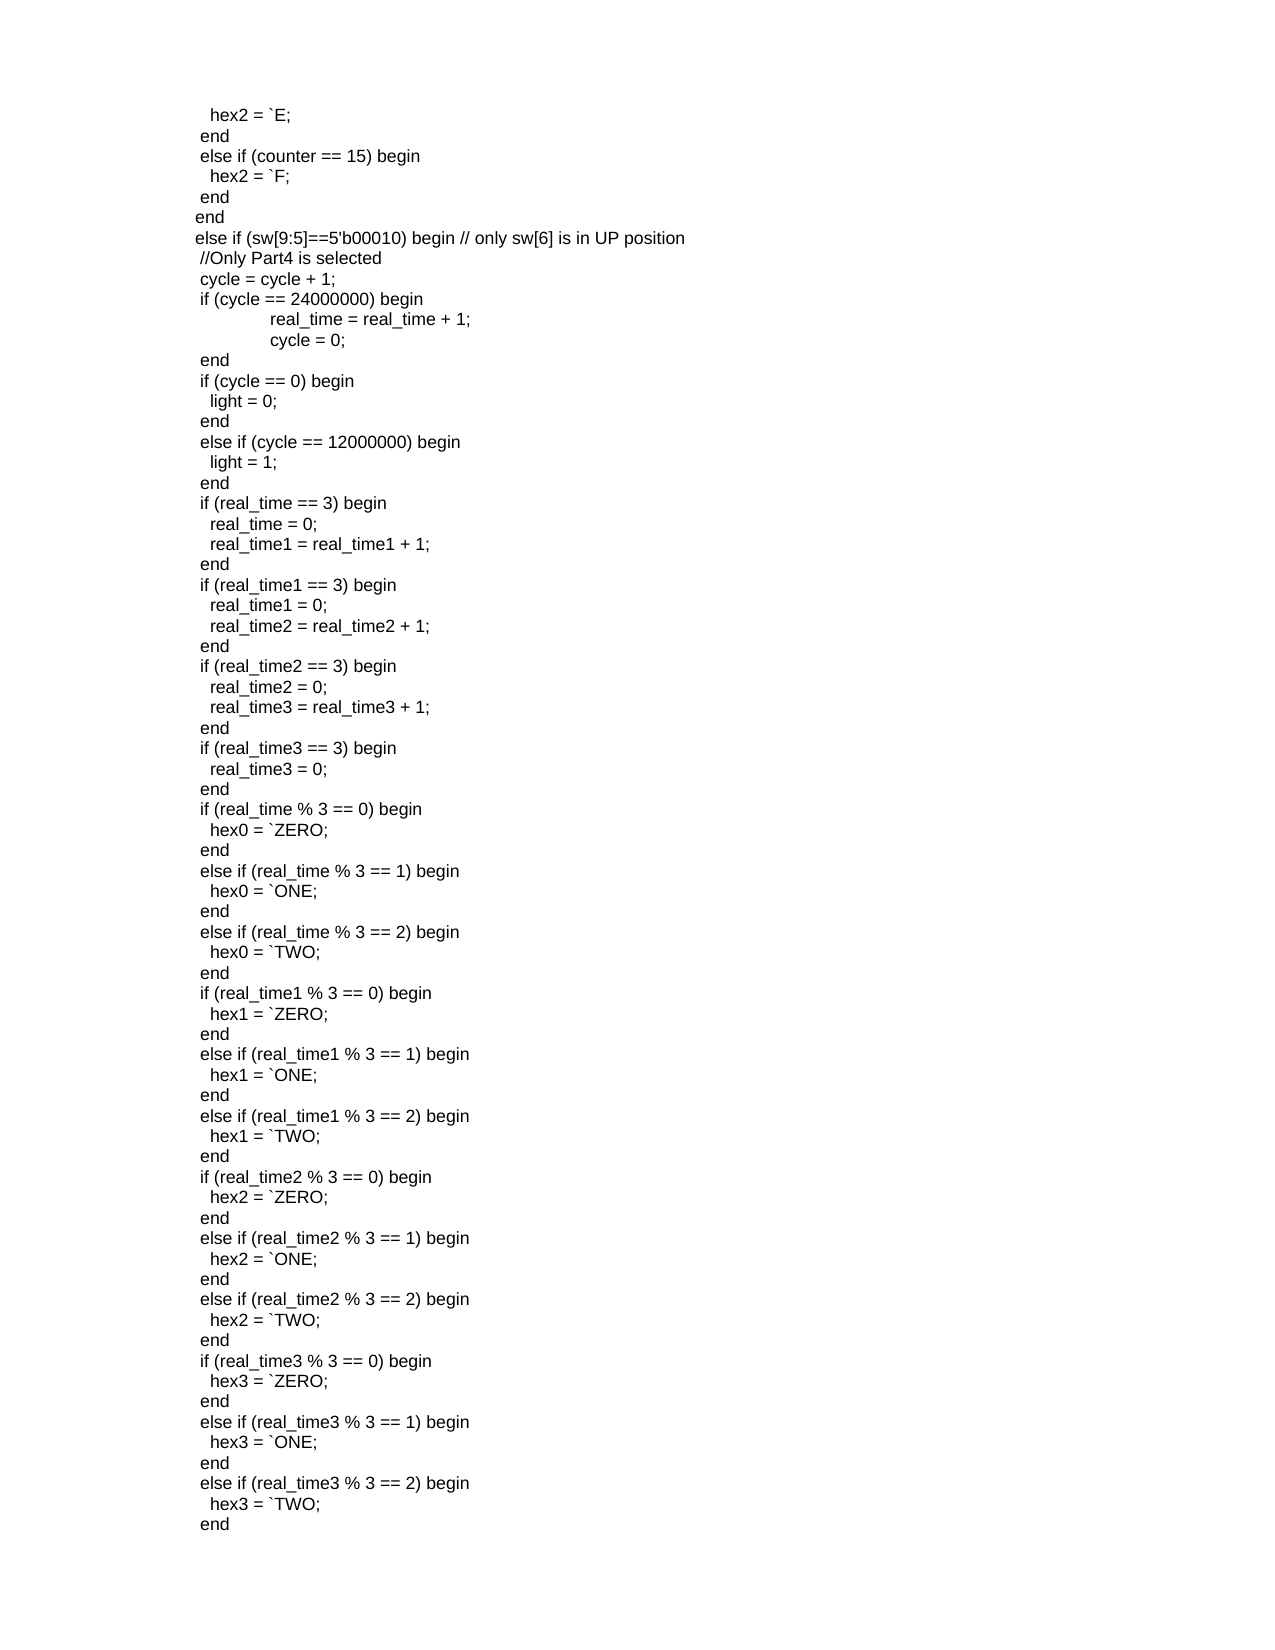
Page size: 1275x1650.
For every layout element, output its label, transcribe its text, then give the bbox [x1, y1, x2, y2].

text hex1 = `TWO; [120, 1126, 1155, 1146]
text end [120, 1269, 1155, 1289]
text else if (real_time2 % 3 == 1) begin [120, 1228, 1155, 1248]
text else if (real_time1 % 3 == 1) begin [120, 1044, 1155, 1064]
text hex2 = `F; [120, 166, 1155, 187]
text if (real_time == 3) begin [120, 493, 1155, 513]
text hex0 = `ZERO; [120, 819, 1155, 840]
text end [120, 901, 1155, 922]
text real_time1 = real_time1 + 1; [120, 534, 1155, 554]
text if (cycle == 0) begin [120, 370, 1155, 391]
text hex3 = `ZERO; [120, 1371, 1155, 1391]
text hex2 = `ZERO; [120, 1187, 1155, 1207]
text hex0 = `TWO; [120, 942, 1155, 962]
text else if (counter == 15) begin [120, 146, 1155, 166]
text real_time1 = 0; [120, 595, 1155, 615]
text light = 1; [120, 452, 1155, 472]
text light = 0; [120, 391, 1155, 411]
text if (real_time3 % 3 == 0) begin [120, 1350, 1155, 1371]
text else if (real_time % 3 == 1) begin [120, 860, 1155, 881]
text end [120, 125, 1155, 146]
text end [120, 350, 1155, 370]
text real_time2 = 0; [120, 677, 1155, 697]
text real_time3 = real_time3 + 1; [120, 697, 1155, 717]
text real_time3 = 0; [120, 758, 1155, 779]
text end [120, 1207, 1155, 1228]
text end [120, 472, 1155, 493]
text if (real_time2 == 3) begin [120, 656, 1155, 677]
text end [120, 840, 1155, 860]
text end [120, 1514, 1155, 1534]
text end [120, 554, 1155, 574]
text if (real_time2 % 3 == 0) begin [120, 1167, 1155, 1187]
text else if (real_time1 % 3 == 2) begin [120, 1105, 1155, 1126]
text end [120, 187, 1155, 207]
text if (real_time1 == 3) begin [120, 574, 1155, 595]
text hex2 = `TWO; [120, 1309, 1155, 1330]
text end [120, 1085, 1155, 1105]
text end [120, 1330, 1155, 1350]
text end [120, 636, 1155, 656]
text if (cycle == 24000000) begin [120, 289, 1155, 309]
text hex2 = `E; [120, 105, 1155, 125]
text else if (real_time2 % 3 == 2) begin [120, 1289, 1155, 1309]
text if (real_time1 % 3 == 0) begin [120, 983, 1155, 1003]
text hex3 = `TWO; [120, 1493, 1155, 1514]
text else if (real_time3 % 3 == 2) begin [120, 1473, 1155, 1493]
text hex1 = `ZERO; [120, 1003, 1155, 1024]
text hex0 = `ONE; [120, 881, 1155, 901]
text else if (real_time % 3 == 2) begin [120, 922, 1155, 942]
text cycle = 0; [120, 329, 1155, 350]
text end [120, 962, 1155, 983]
text else if (real_time3 % 3 == 1) begin [120, 1412, 1155, 1432]
text cycle = cycle + 1; [120, 268, 1155, 289]
text real_time = 0; [120, 513, 1155, 534]
text if (real_time3 == 3) begin [120, 738, 1155, 758]
text end [120, 207, 1155, 227]
text end [120, 779, 1155, 799]
text hex1 = `ONE; [120, 1064, 1155, 1085]
text //Only Part4 is selected [120, 248, 1155, 268]
text end [120, 717, 1155, 738]
text end [120, 1146, 1155, 1167]
text else if (cycle == 12000000) begin [120, 432, 1155, 452]
text end [120, 1391, 1155, 1412]
text end [120, 1024, 1155, 1044]
text hex3 = `ONE; [120, 1432, 1155, 1452]
text else if (sw[9:5]==5'b00010) begin // only sw[6] is in UP position [120, 227, 1155, 248]
text if (real_time % 3 == 0) begin [120, 799, 1155, 819]
text end [120, 1452, 1155, 1473]
text real_time = real_time + 1; [120, 309, 1155, 329]
text hex2 = `ONE; [120, 1248, 1155, 1269]
text real_time2 = real_time2 + 1; [120, 615, 1155, 636]
text end [120, 411, 1155, 432]
